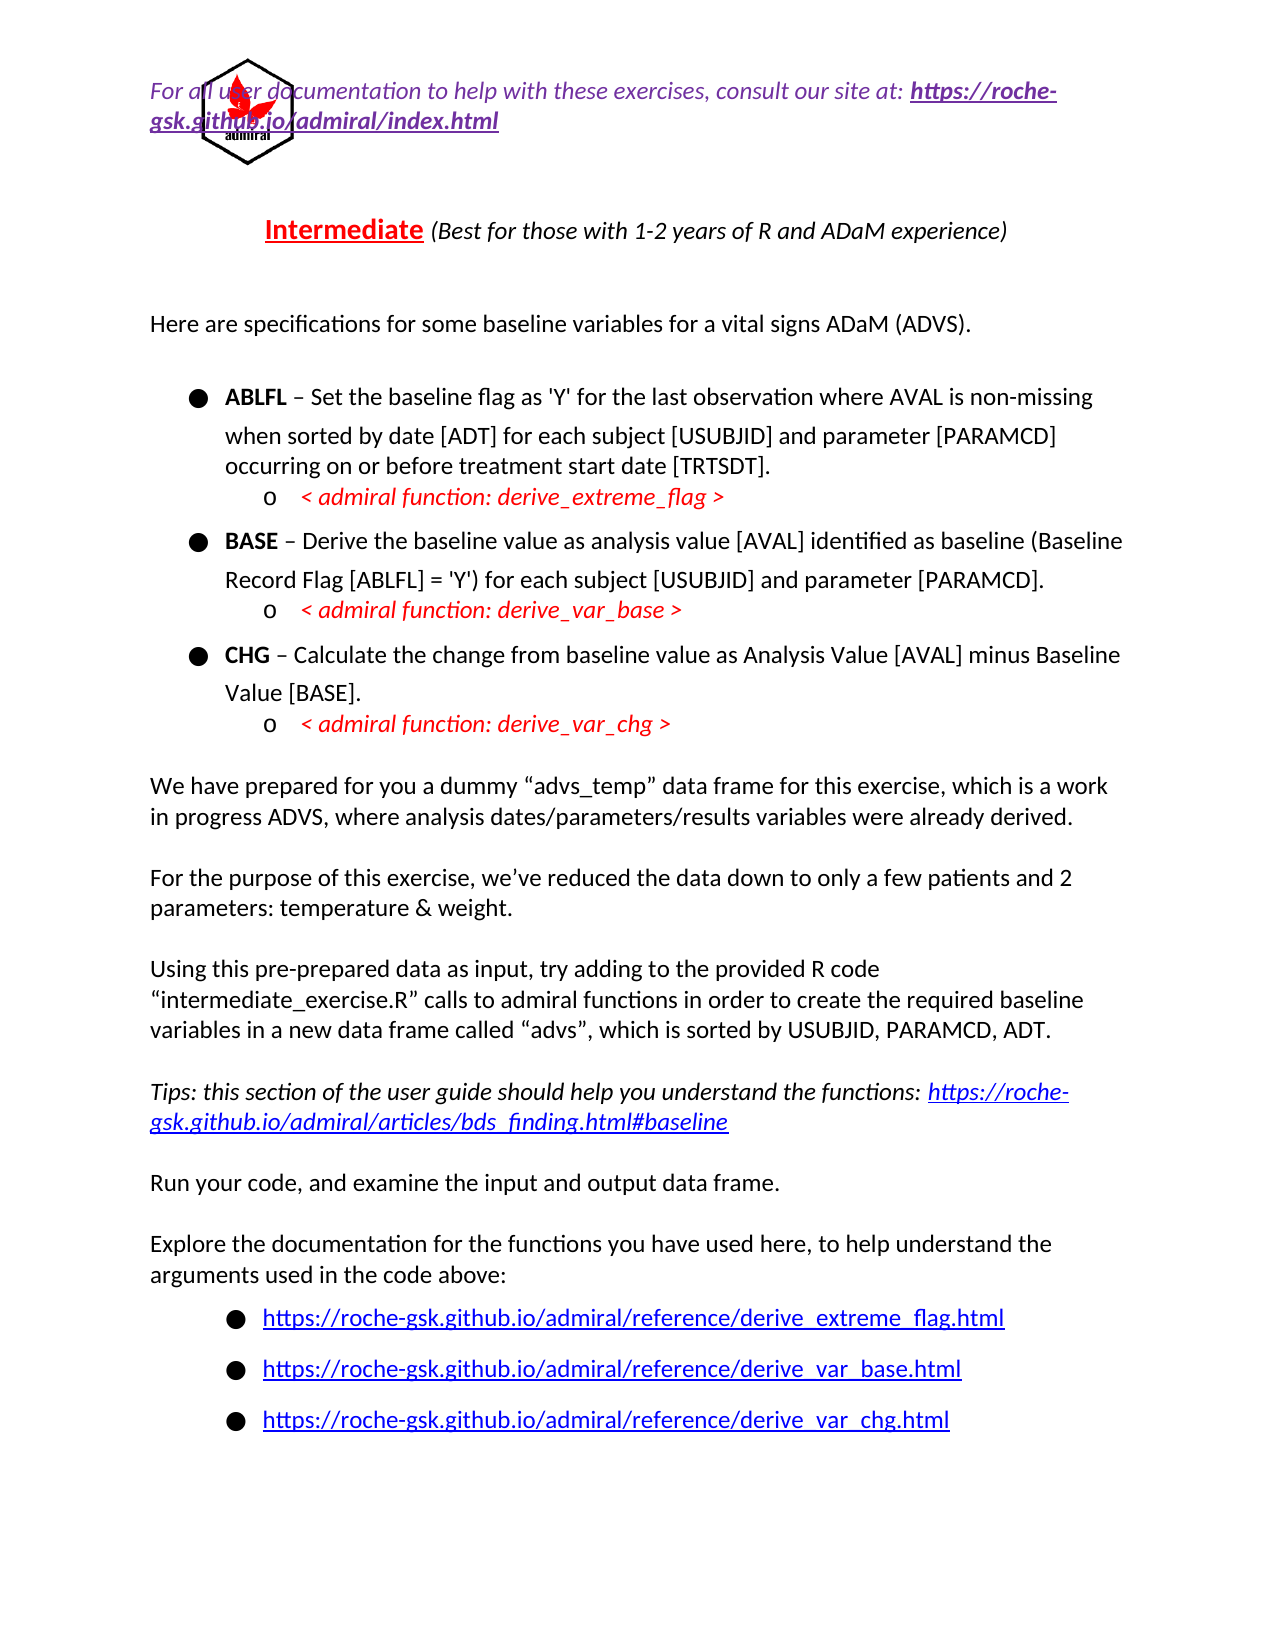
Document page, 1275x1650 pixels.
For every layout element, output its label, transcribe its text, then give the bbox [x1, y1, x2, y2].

list CHG – Calculate the change from baseline value as Analysis Value [AVAL] minus Baseline Value [BASE]. [187, 626, 1125, 708]
text Run your code, and examine the input and output data frame. [150, 1167, 1125, 1198]
list < admiral function: derive_var_chg > [262, 708, 1125, 740]
text Intermediate (Best for those with 1-2 years of R and ADaM experience) [150, 211, 1125, 247]
list ABLFL – Set the baseline flag as 'Y' for the last observation where AVAL is non-missing when sorted by date [ADT] for each subject [USUBJID] and parameter [PARAMCD] occurring on or before treatment start date [TRTSDT]. [187, 369, 1125, 481]
text Using this pre-prepared data as input, try adding to the provided R code “intermediate_exercise.R” calls to admiral functions in order to create the required baseline variables in a new data frame called “advs”, which is sorted by USUBJID, PARAMCD, ADT. [150, 953, 1125, 1045]
list < admiral function: derive_var_base > [262, 594, 1125, 626]
list https://roche-gsk.github.io/admiral/reference/derive_extreme_flag.html [225, 1289, 1125, 1341]
picture [150, 133, 342, 207]
text Here are specifications for some baseline variables for a vital signs ADaM (ADVS). [150, 308, 1125, 338]
text For the purpose of this exercise, we’ve reduced the data down to only a few patients and 2 parameters: temperature & weight. [150, 862, 1125, 923]
list https://roche-gsk.github.io/admiral/reference/derive_var_chg.html [225, 1392, 1125, 1443]
list < admiral function: derive_extreme_flag > [262, 481, 1125, 513]
list https://roche-gsk.github.io/admiral/reference/derive_var_base.html [225, 1341, 1125, 1392]
text Explore the documentation for the functions you have used here, to help understand the arguments used in the code above: [150, 1228, 1125, 1289]
list BASE – Derive the baseline value as analysis value [AVAL] identified as baseline (Baseline Record Flag [ABLFL] = 'Y') for each subject [USUBJID] and parameter [PARAMCD]. [187, 513, 1125, 594]
text Tips: this section of the user guide should help you understand the functions: https://roche-gsk.github.io/admiral/articles/bds_finding.html#baseline [150, 1076, 1125, 1137]
picture [150, 15, 342, 131]
text We have prepared for you a dummy “advs_temp” data frame for this exercise, which is a work in progress ADVS, where analysis dates/parameters/results variables were already derived. [150, 770, 1125, 831]
